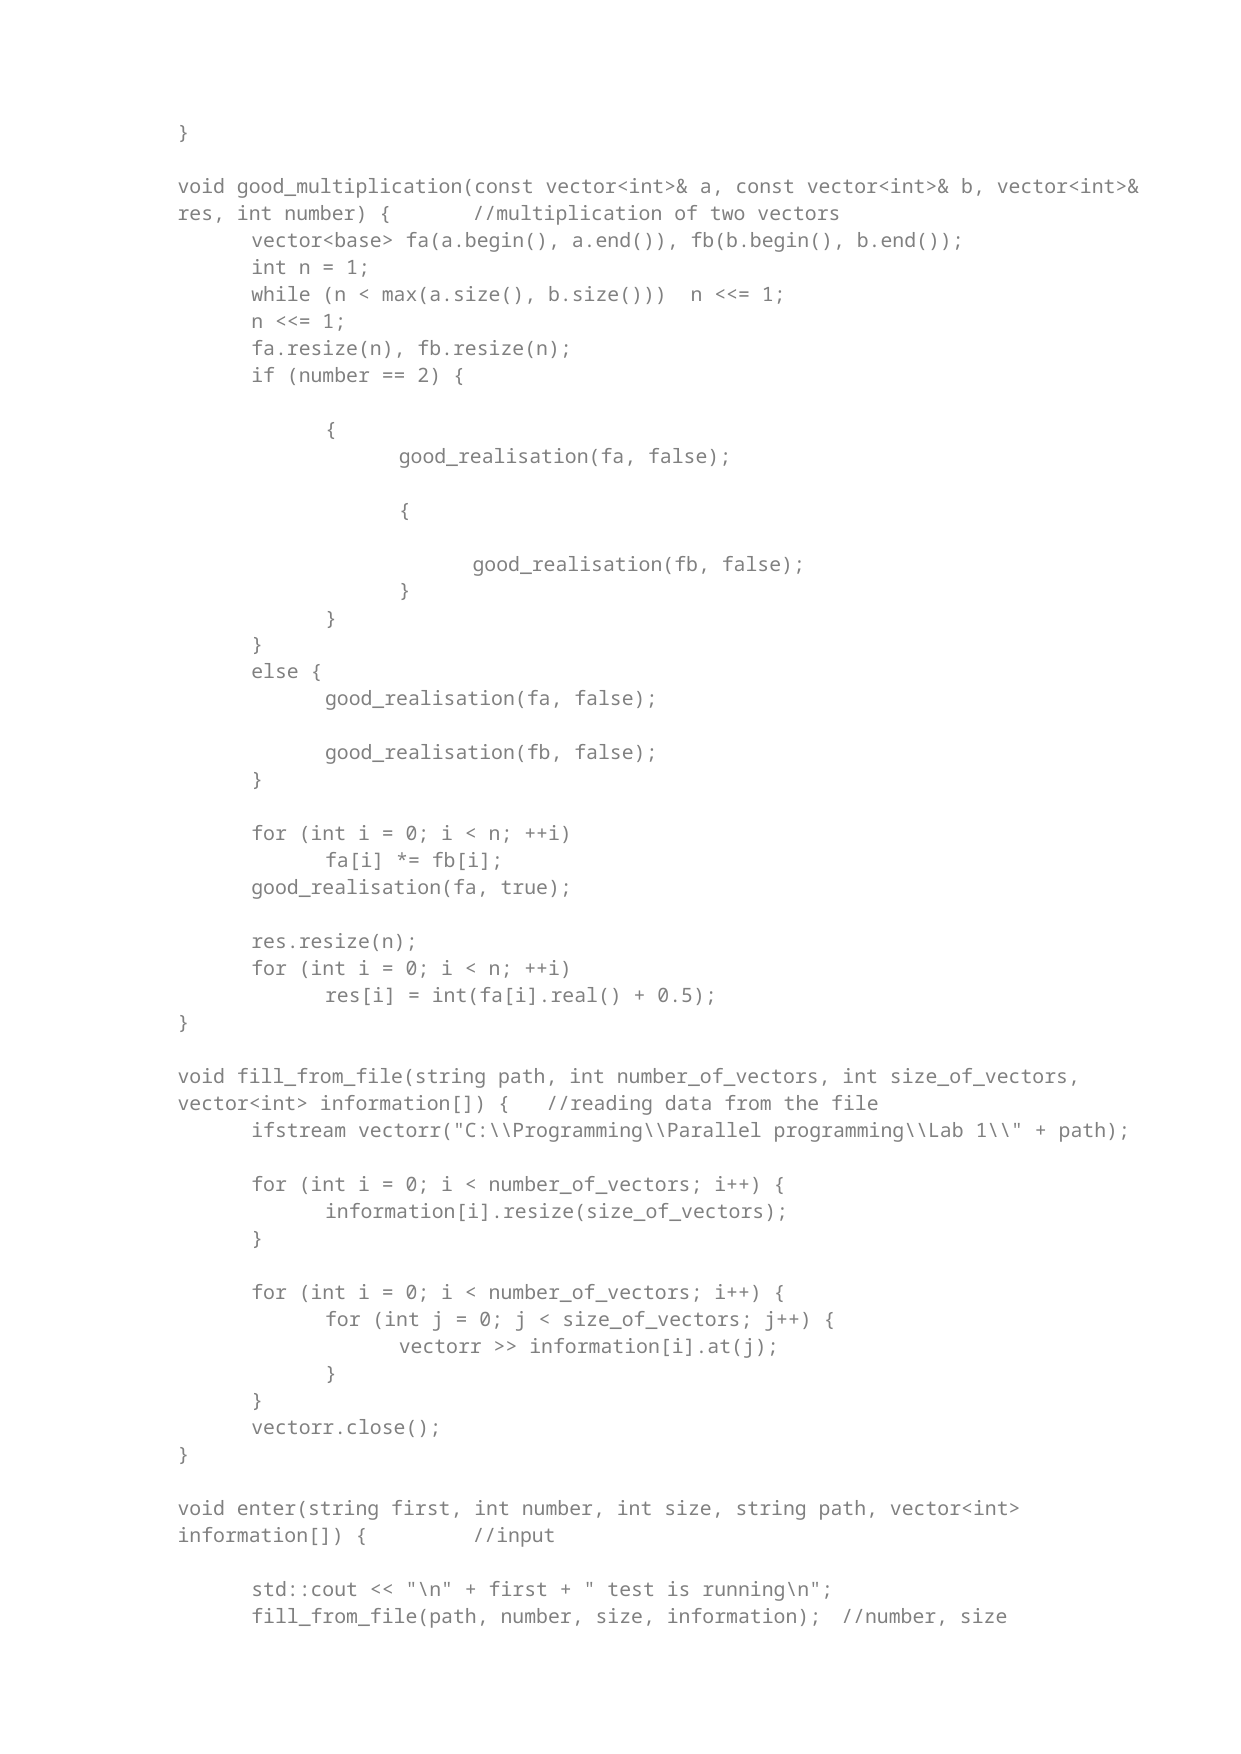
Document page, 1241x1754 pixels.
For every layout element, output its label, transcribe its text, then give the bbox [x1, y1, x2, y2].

text res[i] = int(fa[i].real() + 0.5); [177, 981, 1152, 1008]
text fa[i] *= fb[i]; [177, 847, 1152, 873]
text { [177, 415, 1152, 442]
text vectorr.close(); [177, 1413, 1152, 1440]
text if (number == 2) { [177, 361, 1152, 388]
text for (int i = 0; i < n; ++i) [177, 954, 1152, 981]
text } [177, 604, 1152, 631]
text } [177, 1224, 1152, 1251]
text res.resize(n); [177, 927, 1152, 954]
text for (int i = 0; i < number_of_vectors; i++) { [177, 1170, 1152, 1197]
text } [177, 1008, 1152, 1035]
text fa.resize(n), fb.resize(n); [177, 334, 1152, 361]
text } [177, 1359, 1152, 1386]
text } [177, 766, 1152, 793]
text } [177, 1386, 1152, 1413]
text for (int i = 0; i < number_of_vectors; i++) { [177, 1278, 1152, 1305]
text std::cout << "\n" + first + " test is running\n"; [177, 1575, 1152, 1602]
text int n = 1; [177, 253, 1152, 280]
text vector<base> fa(a.begin(), a.end()), fb(b.begin(), b.end()); [177, 226, 1152, 253]
text good_realisation(fb, false); [177, 739, 1152, 766]
text good_realisation(fa, false); [177, 685, 1152, 712]
text } [177, 1440, 1152, 1467]
text void fill_from_file(string path, int number_of_vectors, int size_of_vectors, vector<int> information[]) { //reading data from the file [177, 1062, 1152, 1116]
text ifstream vectorr("C:\\Programming\\Parallel programming\\Lab 1\\" + path); [177, 1116, 1152, 1143]
text for (int i = 0; i < n; ++i) [177, 819, 1152, 847]
text information[i].resize(size_of_vectors); [177, 1197, 1152, 1224]
text } [177, 118, 1152, 145]
text else { [177, 658, 1152, 685]
text } [177, 577, 1152, 604]
text while (n < max(a.size(), b.size())) n <<= 1; [177, 280, 1152, 307]
text for (int j = 0; j < size_of_vectors; j++) { [177, 1305, 1152, 1332]
text } [177, 631, 1152, 658]
text good_realisation(fb, false); [177, 550, 1152, 577]
text void good_multiplication(const vector<int>& a, const vector<int>& b, vector<int>& res, int number) { //multiplication of two vectors [177, 172, 1152, 226]
text n <<= 1; [177, 307, 1152, 334]
text fill_from_file(path, number, size, information); //number, size [177, 1602, 1152, 1629]
text good_realisation(fa, true); [177, 873, 1152, 901]
text { [177, 496, 1152, 523]
text vectorr >> information[i].at(j); [177, 1332, 1152, 1359]
text good_realisation(fa, false); [177, 442, 1152, 469]
text void enter(string first, int number, int size, string path, vector<int> information[]) { //input [177, 1494, 1152, 1548]
